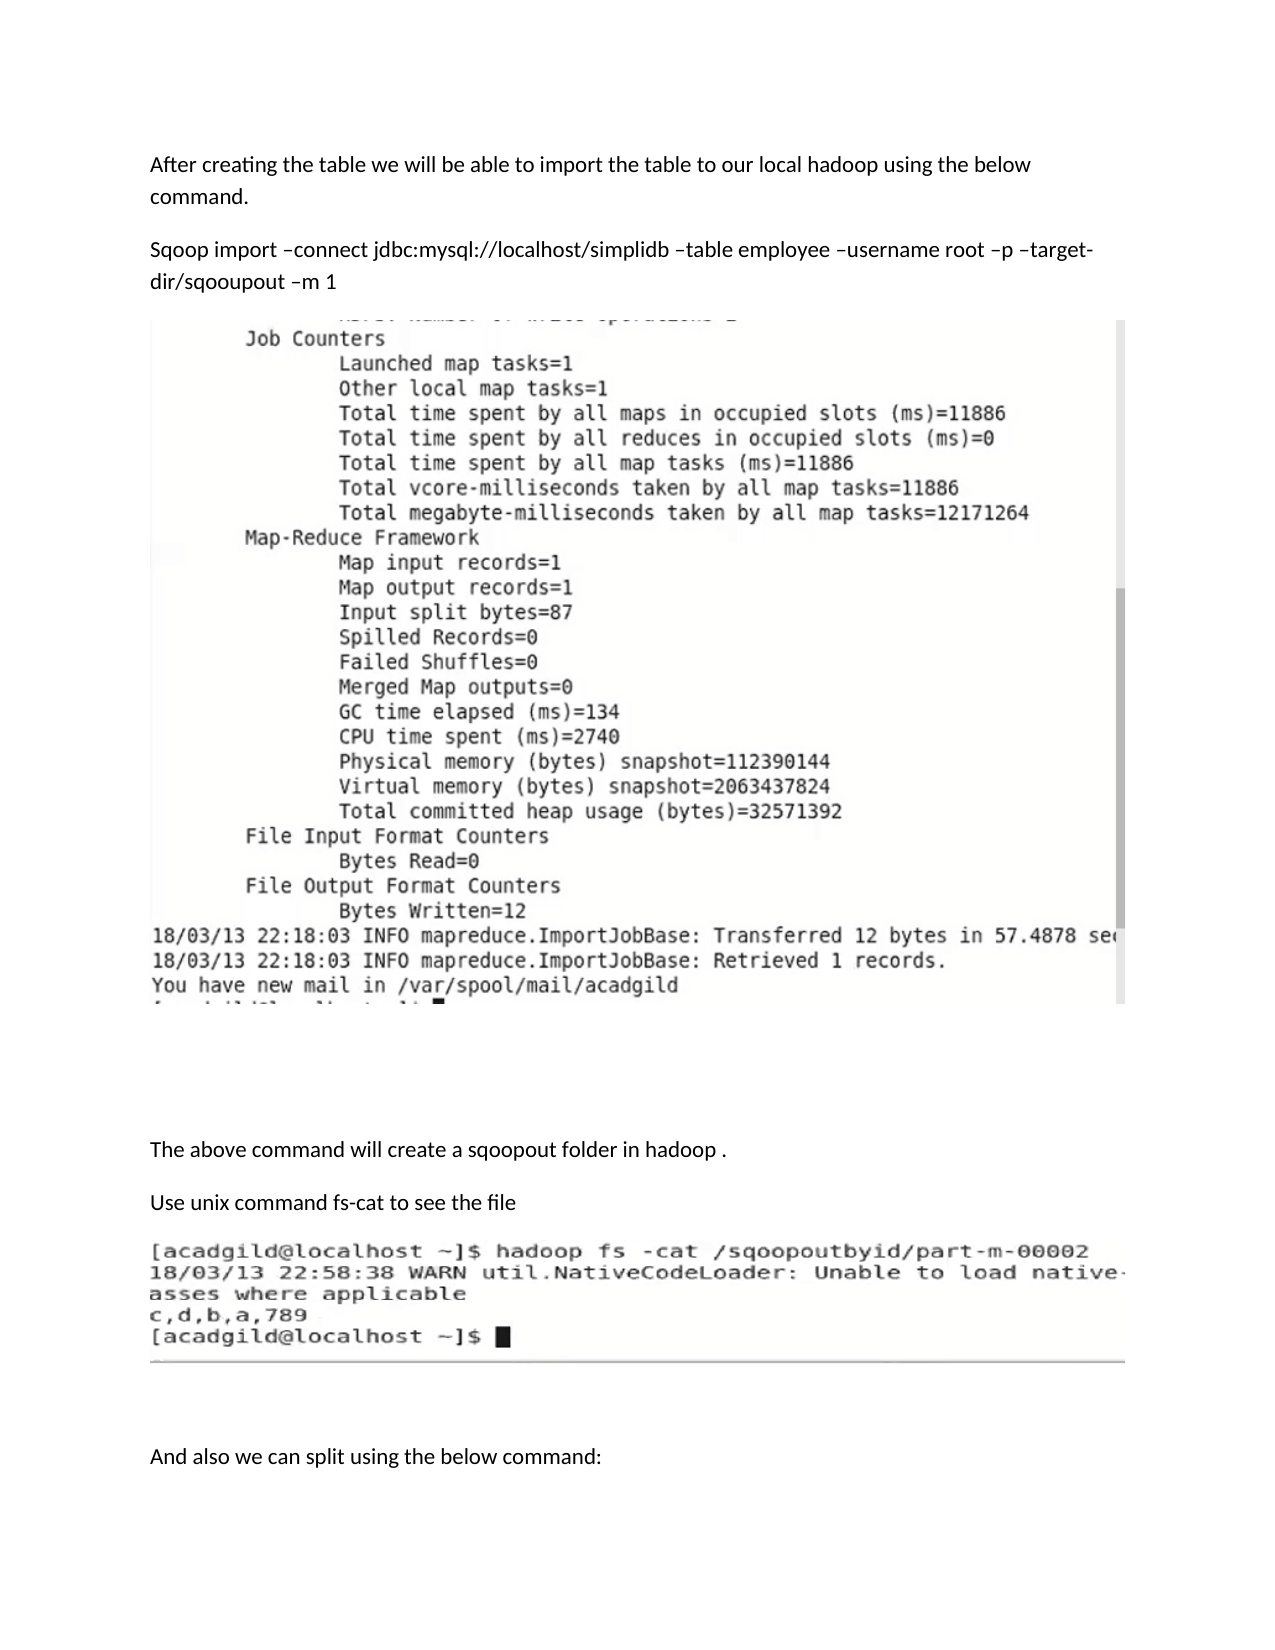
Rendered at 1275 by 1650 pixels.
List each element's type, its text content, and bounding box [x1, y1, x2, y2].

text And also we can split using the below command: [150, 1442, 1125, 1470]
picture [150, 1240, 1125, 1364]
picture [150, 320, 1125, 1004]
text Use unix command fs-cat to see the file [150, 1188, 1125, 1216]
text After creating the table we will be able to import the table to our local hadoop using the below command. [150, 150, 1125, 210]
text The above command will create a sqoopout folder in hadoop . [150, 1135, 1125, 1163]
text Sqoop import –connect jdbc:mysql://localhost/simplidb –table employee –username root –p –target-dir/sqooupout –m 1 [150, 235, 1125, 295]
